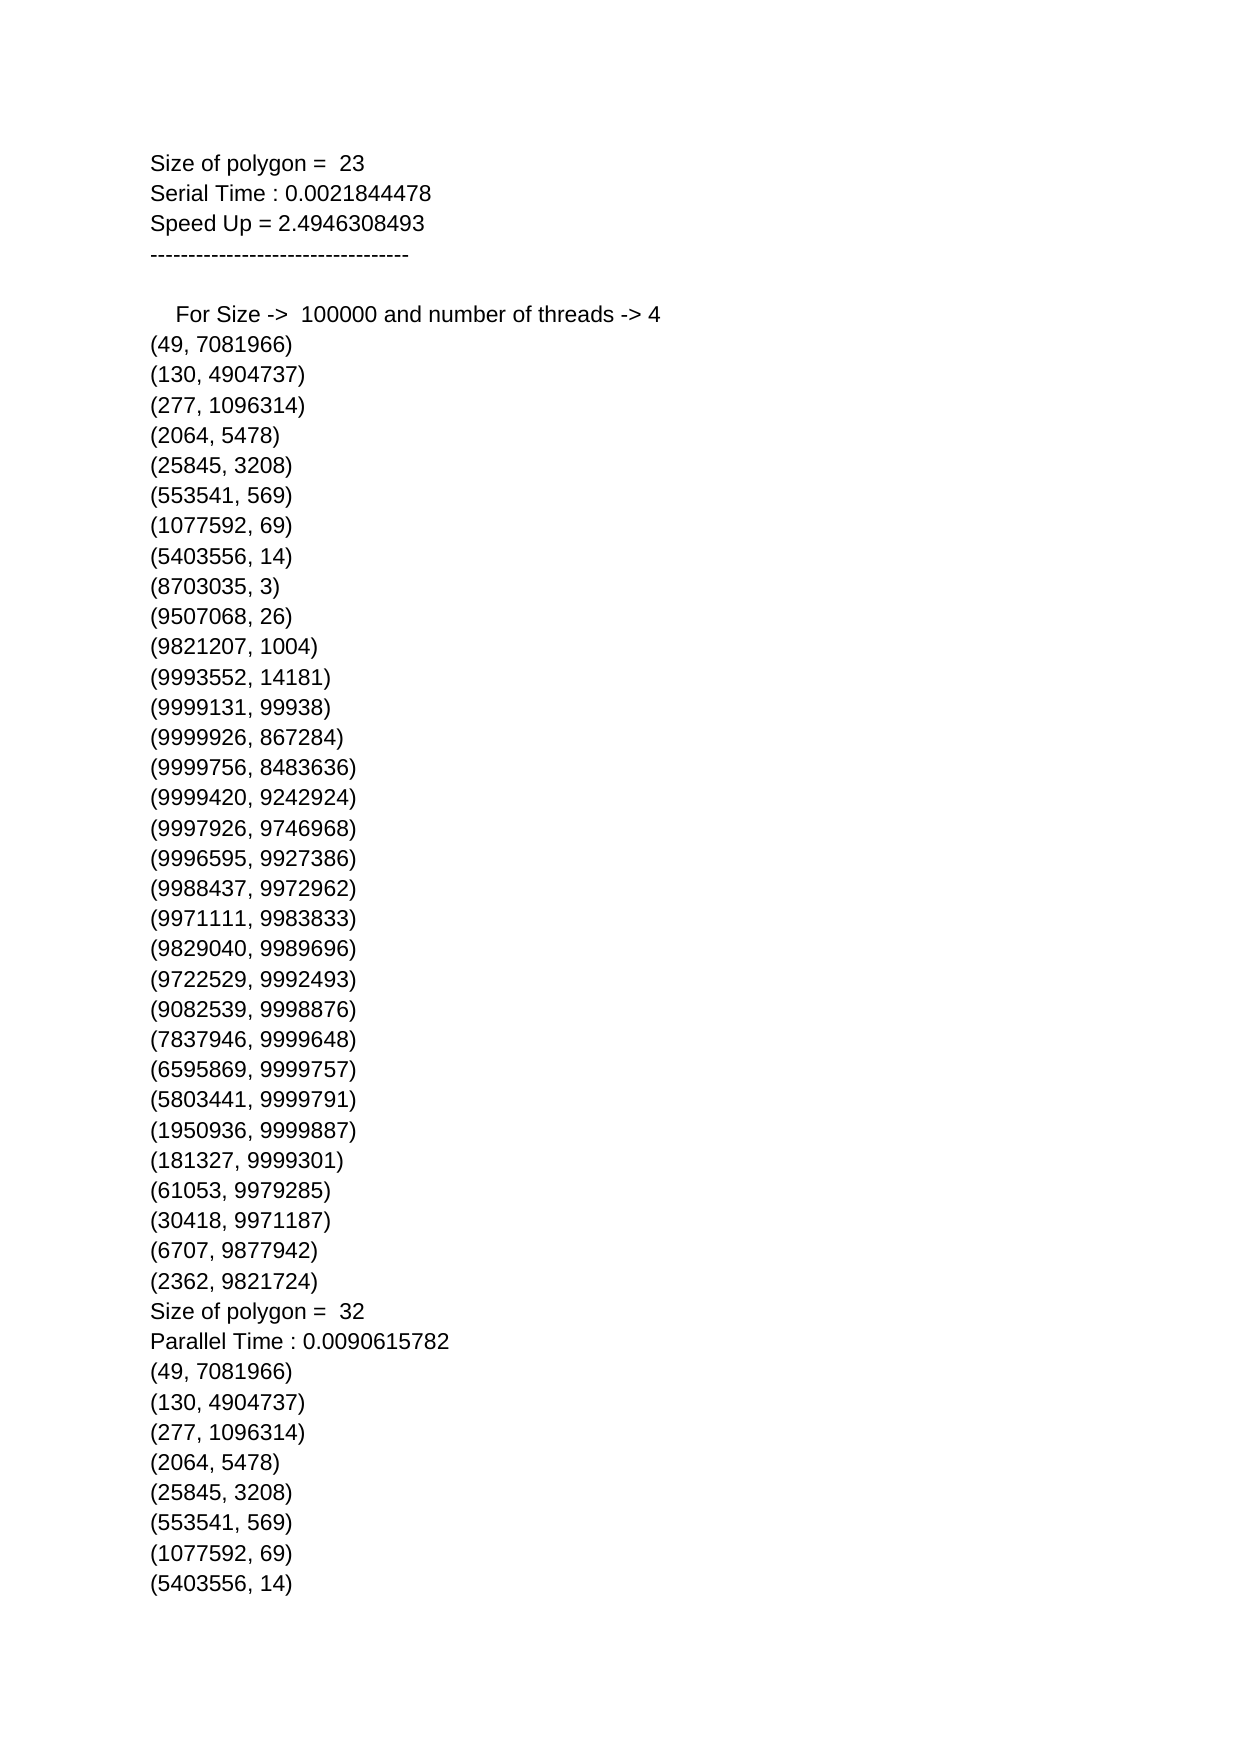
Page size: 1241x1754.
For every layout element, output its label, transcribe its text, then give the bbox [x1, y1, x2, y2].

text (9082539, 9998876) [150, 996, 1090, 1022]
text Size of polygon = 32 [150, 1298, 1090, 1324]
text (30418, 9971187) [150, 1207, 1090, 1234]
text (9999926, 867284) [150, 724, 1090, 750]
text (49, 7081966) [150, 331, 1090, 358]
text (5403556, 14) [150, 543, 1090, 569]
text (6707, 9877942) [150, 1237, 1090, 1264]
text (8703035, 3) [150, 573, 1090, 599]
text (9722529, 9992493) [150, 966, 1090, 992]
text Speed Up = 2.4946308493 [150, 210, 1090, 237]
text (9996595, 9927386) [150, 845, 1090, 871]
text (61053, 9979285) [150, 1177, 1090, 1203]
text (9999756, 8483636) [150, 754, 1090, 781]
text (553541, 569) [150, 1509, 1090, 1536]
text (1077592, 69) [150, 512, 1090, 539]
text (553541, 569) [150, 482, 1090, 509]
text (9988437, 9972962) [150, 875, 1090, 901]
text (5403556, 14) [150, 1570, 1090, 1596]
text (130, 4904737) [150, 1388, 1090, 1415]
text Parallel Time : 0.0090615782 [150, 1328, 1090, 1354]
text Serial Time : 0.0021844478 [150, 180, 1090, 207]
text (9821207, 1004) [150, 633, 1090, 660]
text For Size -> 100000 and number of threads -> 4 [150, 301, 1090, 327]
text (49, 7081966) [150, 1358, 1090, 1385]
text (1077592, 69) [150, 1539, 1090, 1566]
text (9999420, 9242924) [150, 784, 1090, 811]
text (9999131, 99938) [150, 694, 1090, 720]
text (9507068, 26) [150, 603, 1090, 629]
text (181327, 9999301) [150, 1147, 1090, 1173]
text (2362, 9821724) [150, 1268, 1090, 1294]
text (1950936, 9999887) [150, 1117, 1090, 1143]
text ---------------------------------- [150, 241, 1090, 267]
text (2064, 5478) [150, 1449, 1090, 1475]
text (7837946, 9999648) [150, 1026, 1090, 1052]
text (130, 4904737) [150, 361, 1090, 388]
text (6595869, 9999757) [150, 1056, 1090, 1083]
text (25845, 3208) [150, 1479, 1090, 1506]
text (9997926, 9746968) [150, 814, 1090, 841]
text Size of polygon = 23 [150, 150, 1090, 176]
text (9971111, 9983833) [150, 905, 1090, 932]
text (5803441, 9999791) [150, 1086, 1090, 1113]
text (277, 1096314) [150, 392, 1090, 418]
text (9993552, 14181) [150, 663, 1090, 690]
text (9829040, 9989696) [150, 935, 1090, 962]
text (2064, 5478) [150, 422, 1090, 448]
text (25845, 3208) [150, 452, 1090, 478]
text (277, 1096314) [150, 1419, 1090, 1445]
